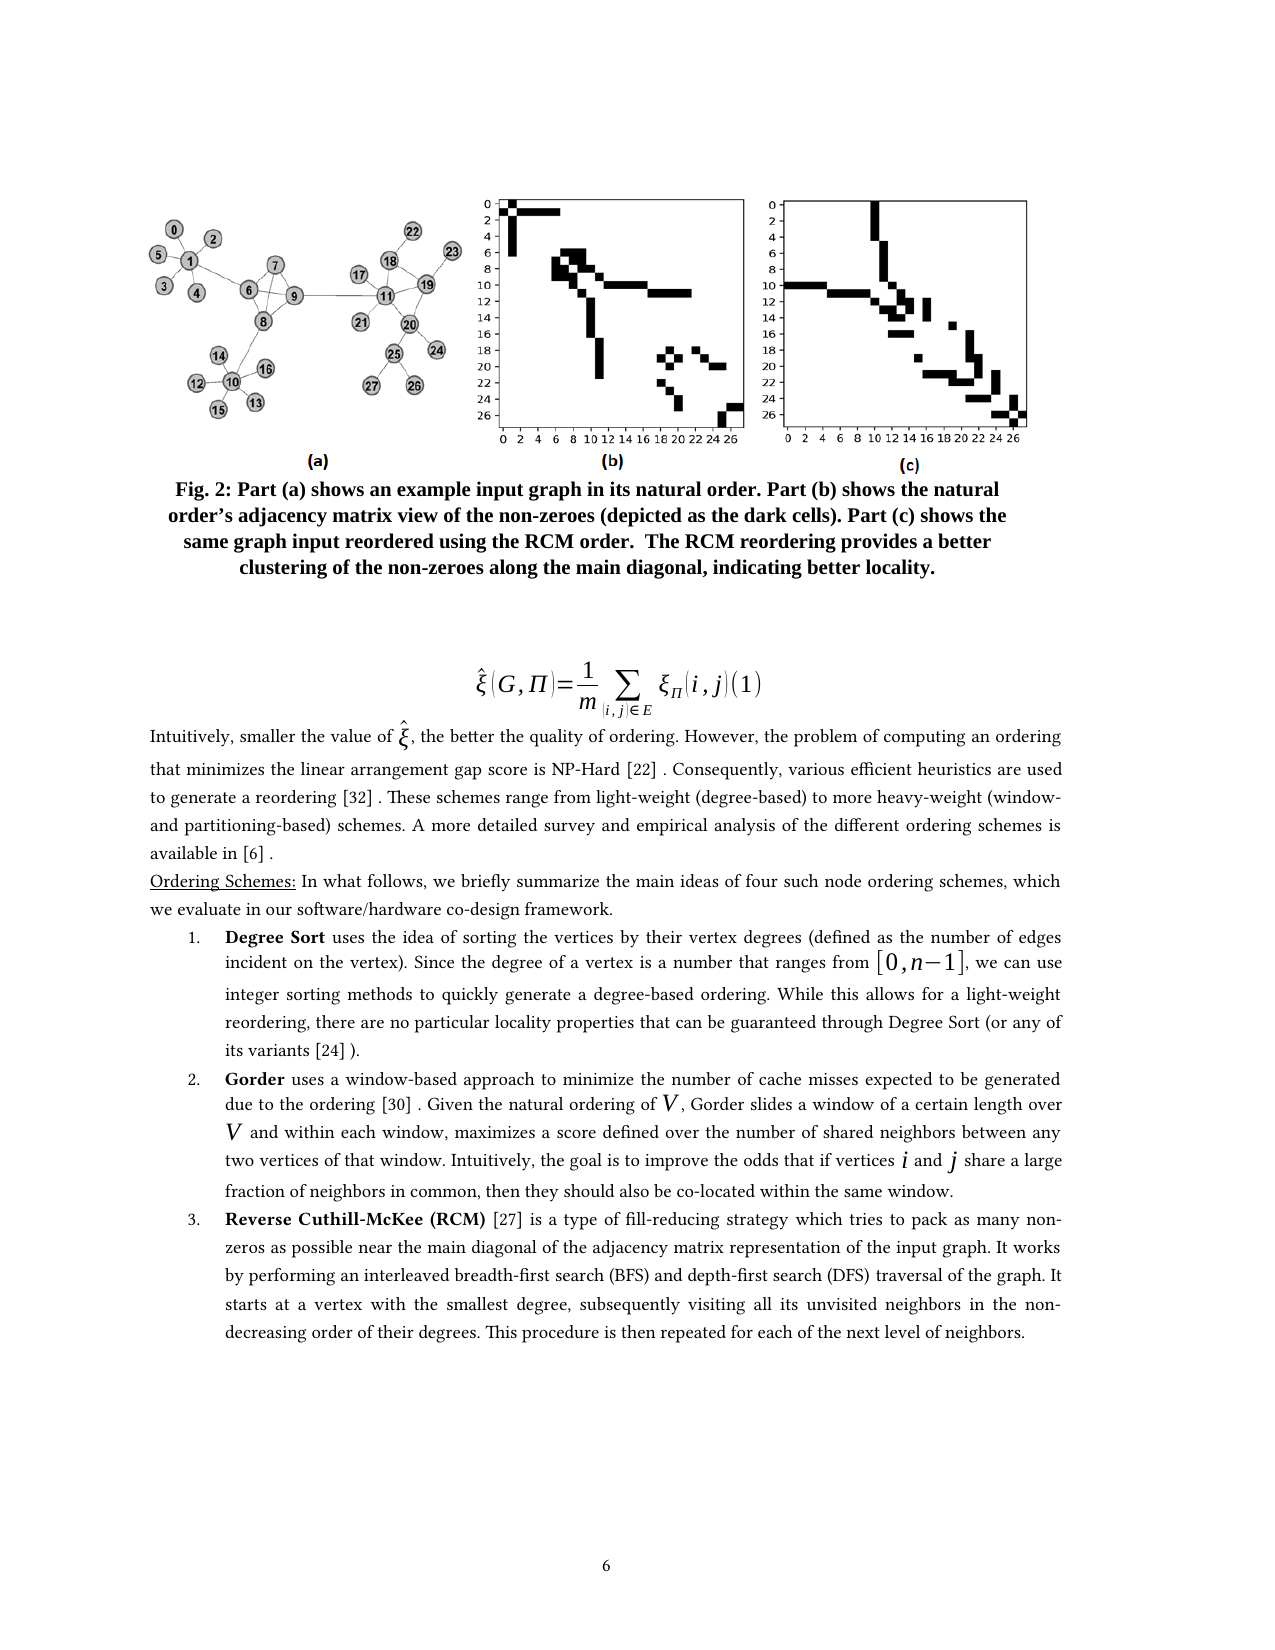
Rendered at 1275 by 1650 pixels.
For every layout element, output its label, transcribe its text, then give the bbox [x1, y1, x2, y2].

text Ordering Schemes: In what follows, we briefly summarize the main ideas of four such node ordering schemes, which we evaluate in our software/hardware co-design framework. [150, 864, 1062, 920]
list Gorder uses a window-based approach to minimize the number of cache misses expected to be generated due to the ordering [30] . Given the natural ordering of , Gorder slides a window of a certain length over and within each window, maximizes a score defined over the number of shared neighbors between any two vertices of that window. Intuitively, the goal is to improve the odds that if vertices and share a large fraction of neighbors in common, then they should also be co-located within the same window. [187, 1061, 1062, 1202]
list Reverse Cuthill-McKee (RCM) [27] is a type of fill-reducing strategy which tries to pack as many non-zeros as possible near the main diagonal of the adjacency matrix representation of the input graph. It works by performing an interleaved breadth-first search (BFS) and depth-first search (DFS) traversal of the graph. It starts at a vertex with the smallest degree, subsequently visiting all its unvisited neighbors in the non-decreasing order of their degrees. This procedure is then repeated for each of the next level of neighbors. [187, 1202, 1062, 1343]
text Intuitively, smaller the value of , the better the quality of ordering. However, the problem of computing an ordering that minimizes the linear arrangement gap score is NP-Hard [22] . Consequently, various efficient heuristics are used to generate a reordering [32] . These schemes range from light-weight (degree-based) to more heavy-weight (window- and partitioning-based) schemes. A more detailed survey and empirical analysis of the different ordering schemes is available in [6] . [150, 720, 1062, 864]
list Degree Sort uses the idea of sorting the vertices by their vertex degrees (defined as the number of edges incident on the vertex). Since the degree of a vertex is a number that ranges from , we can use integer sorting methods to quickly generate a degree-based ordering. While this allows for a light-weight reordering, there are no particular locality properties that can be guaranteed through Degree Sort (or any of its variants [24] ). [187, 920, 1062, 1061]
picture [147, 198, 1028, 476]
